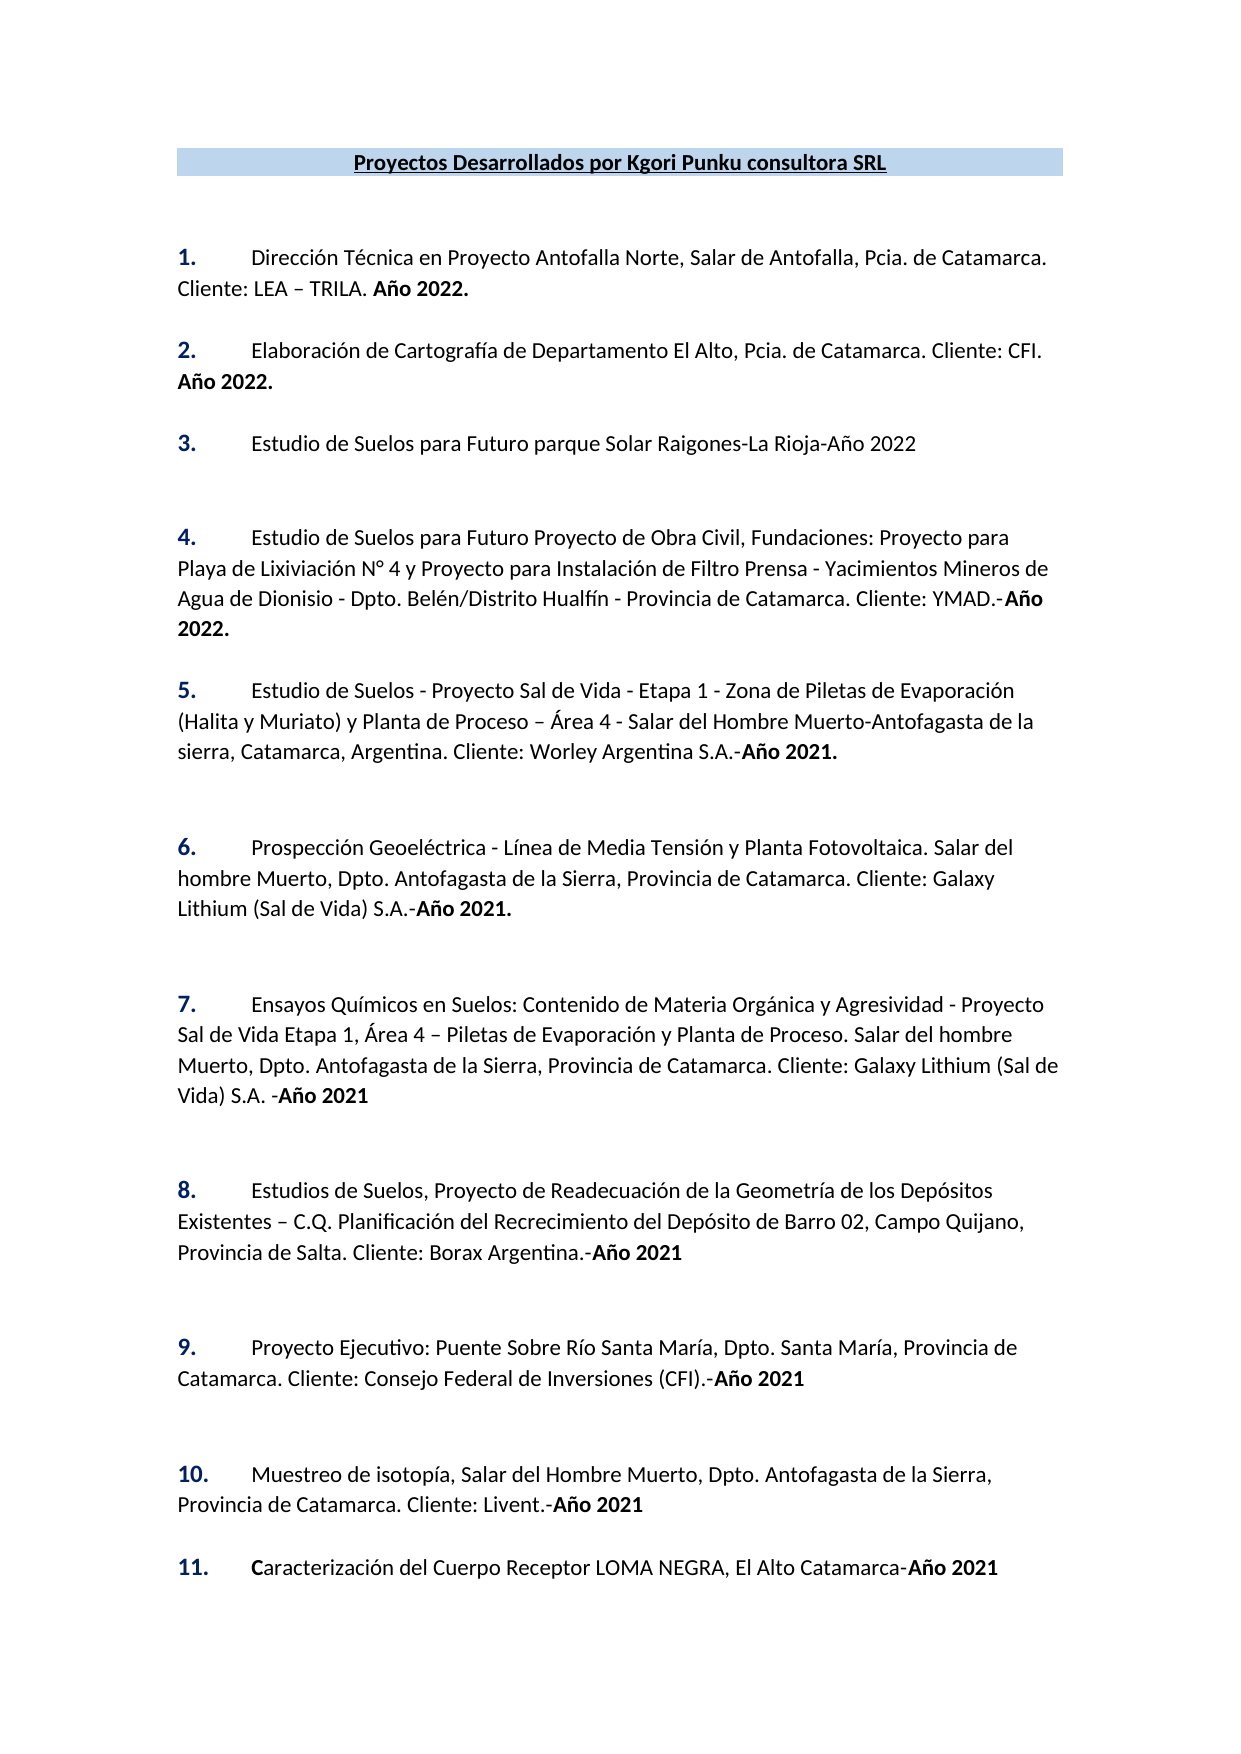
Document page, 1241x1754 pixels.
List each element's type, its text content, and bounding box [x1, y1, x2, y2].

list Estudio de Suelos - Proyecto Sal de Vida - Etapa 1 - Zona de Piletas de Evaporación (Halita y Muriato) y Planta de Proceso – Área 4 - Salar del Hombre Muerto-Antofagasta de la sierra, Catamarca, Argentina. Cliente: Worley Argentina S.A.-Año 2021. [177, 674, 1063, 765]
list Ensayos Químicos en Suelos: Contenido de Materia Orgánica y Agresividad - Proyecto Sal de Vida Etapa 1, Área 4 – Piletas de Evaporación y Planta de Proceso. Salar del hombre Muerto, Dpto. Antofagasta de la Sierra, Provincia de Catamarca. Cliente: Galaxy Lithium (Sal de Vida) S.A. -Año 2021 [177, 988, 1063, 1109]
list Muestreo de isotopía, Salar del Hombre Muerto, Dpto. Antofagasta de la Sierra, Provincia de Catamarca. Cliente: Livent.-Año 2021 [177, 1458, 1063, 1518]
list Caracterización del Cuerpo Receptor LOMA NEGRA, El Alto Catamarca-Año 2021 [177, 1551, 1063, 1581]
text Proyectos Desarrollados por Kgori Punku consultora SRL [177, 148, 1063, 176]
list Proyecto Ejecutivo: Puente Sobre Río Santa María, Dpto. Santa María, Provincia de Catamarca. Cliente: Consejo Federal de Inversiones (CFI).-Año 2021 [177, 1331, 1063, 1392]
list Estudios de Suelos, Proyecto de Readecuación de la Geometría de los Depósitos Existentes – C.Q. Planificación del Recrecimiento del Depósito de Barro 02, Campo Quijano, Provincia de Salta. Cliente: Borax Argentina.-Año 2021 [177, 1175, 1063, 1266]
list Dirección Técnica en Proyecto Antofalla Norte, Salar de Antofalla, Pcia. de Catamarca. Cliente: LEA – TRILA. Año 2022. [177, 241, 1063, 302]
list Prospección Geoeléctrica - Línea de Media Tensión y Planta Fotovoltaica. Salar del hombre Muerto, Dpto. Antofagasta de la Sierra, Provincia de Catamarca. Cliente: Galaxy Lithium (Sal de Vida) S.A.-Año 2021. [177, 831, 1063, 922]
list Estudio de Suelos para Futuro Proyecto de Obra Civil, Fundaciones: Proyecto para Playa de Lixiviación N° 4 y Proyecto para Instalación de Filtro Prensa - Yacimientos Mineros de Agua de Dionisio - Dpto. Belén/Distrito Hualfín - Provincia de Catamarca. Cliente: YMAD.-Año 2022. [177, 521, 1063, 642]
list Elaboración de Cartografía de Departamento El Alto, Pcia. de Catamarca. Cliente: CFI. Año 2022. [177, 334, 1063, 395]
list Estudio de Suelos para Futuro parque Solar Raigones-La Rioja-Año 2022 [177, 428, 1063, 458]
